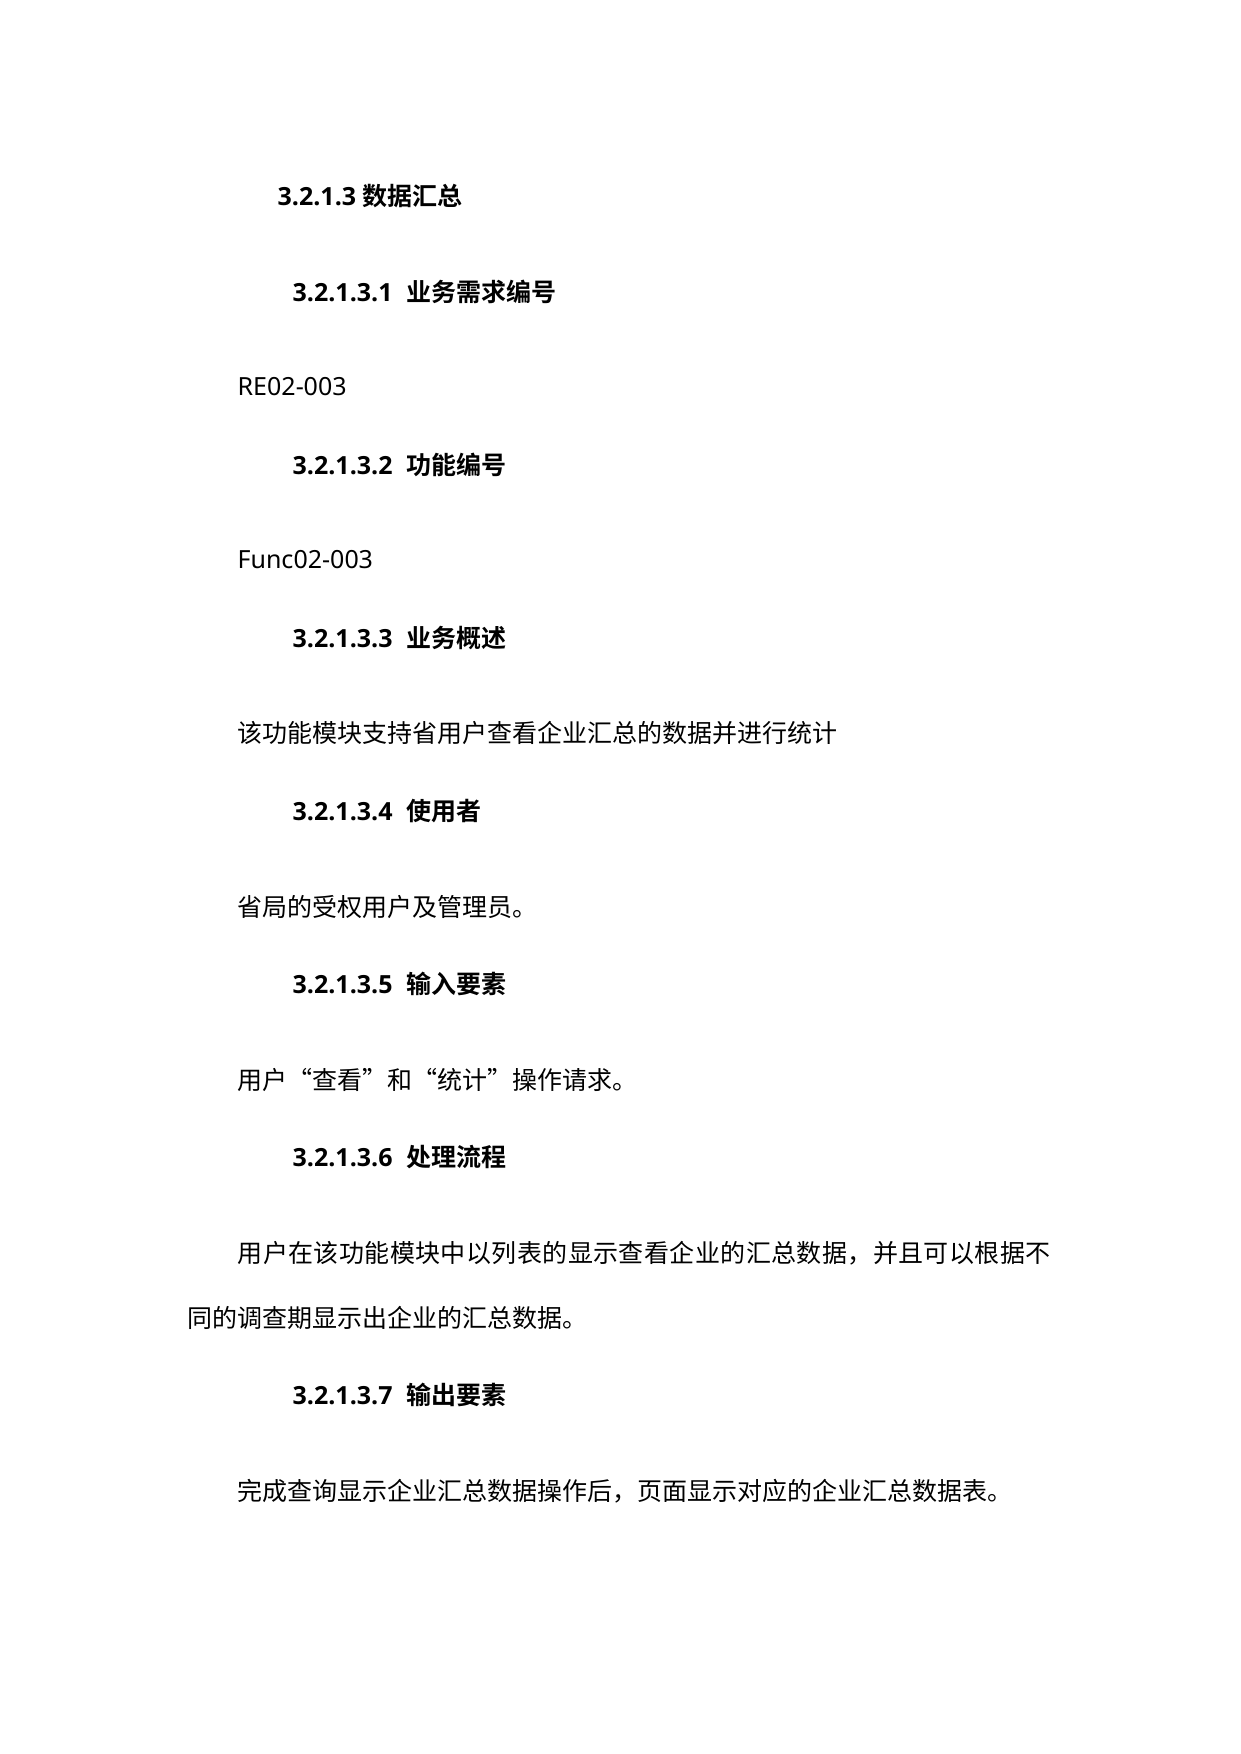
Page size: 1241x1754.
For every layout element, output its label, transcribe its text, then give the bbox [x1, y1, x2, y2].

subtitle 处理流程 [292, 1123, 1053, 1188]
subtitle 数据汇总 [277, 162, 1053, 227]
text 完成查询显示企业汇总数据操作后，页面显示对应的企业汇总数据表。 [187, 1457, 1053, 1522]
subtitle 使用者 [292, 777, 1053, 842]
text 用户在该功能模块中以列表的显示查看企业的汇总数据，并且可以根据不同的调查期显示出企业的汇总数据。 [187, 1219, 1053, 1349]
text 该功能模块支持省用户查看企业汇总的数据并进行统计 [187, 699, 1053, 764]
text 用户“查看”和“统计”操作请求。 [187, 1046, 1053, 1111]
text Func02-003 [187, 526, 1053, 591]
subtitle 业务概述 [292, 604, 1053, 669]
subtitle 输入要素 [292, 950, 1053, 1015]
text 省局的受权用户及管理员。 [187, 873, 1053, 938]
text RE02-003 [187, 353, 1053, 418]
subtitle 功能编号 [292, 431, 1053, 496]
subtitle 输出要素 [292, 1361, 1053, 1426]
subtitle 业务需求编号 [292, 258, 1053, 323]
